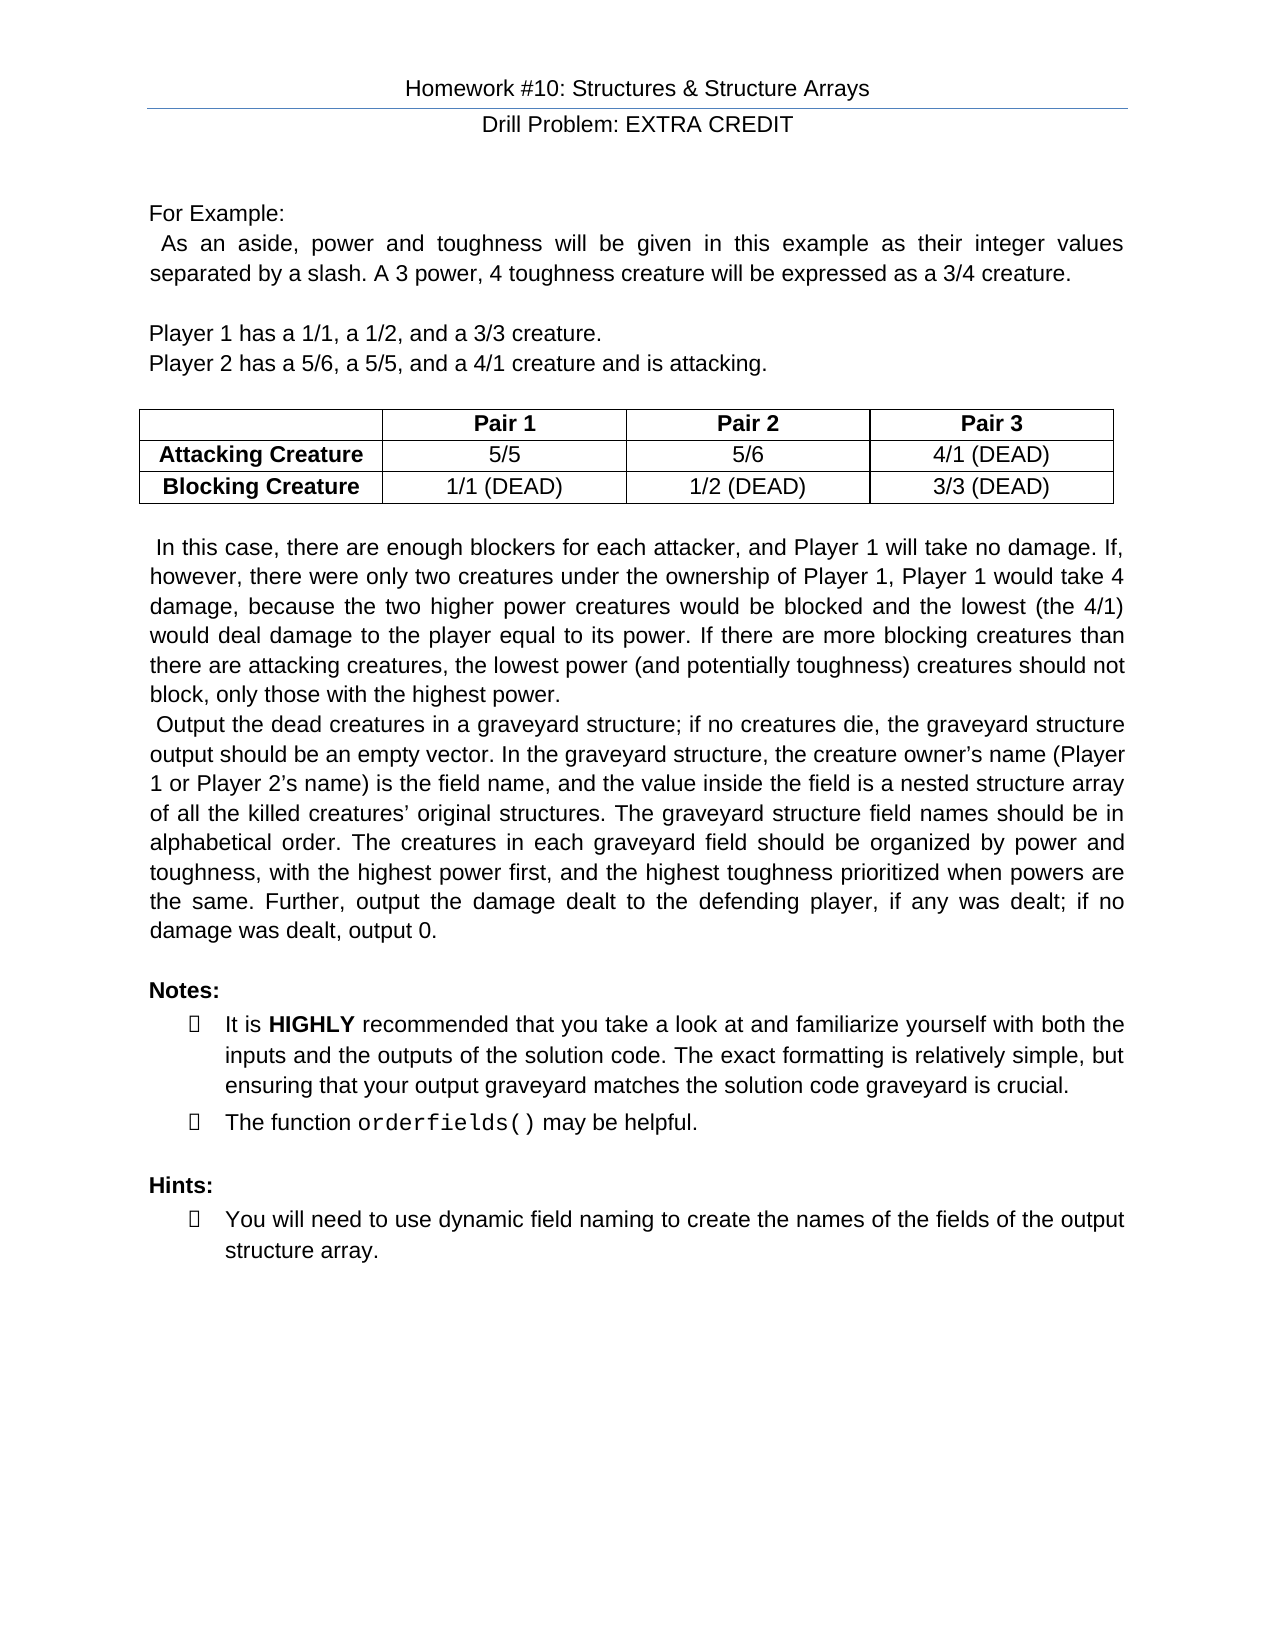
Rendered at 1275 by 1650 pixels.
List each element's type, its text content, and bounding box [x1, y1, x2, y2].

table_cell 3/3 (DEAD) [871, 472, 1113, 502]
text For Example: [148, 200, 1126, 227]
table_header [140, 410, 382, 440]
table_header Pair 1 [383, 410, 626, 440]
table_cell 1/1 (DEAD) [383, 472, 626, 502]
table_cell Blocking Creature [140, 472, 382, 502]
list The function orderfields() may be helpful. [187, 1106, 1126, 1138]
text Player 2 has a 5/6, a 5/5, and a 4/1 creature and is attacking. [148, 350, 1126, 376]
text In this case, there are enough blockers for each attacker, and Player 1 will take no damage. If, however, there were only two creatures under the ownership of Player 1, Player 1 would take 4 damage, because the two higher power creatures would be blocked and the lowest (the 4/1) would deal damage to the player equal to its power. If there are more blocking creatures than there are attacking creatures, the lowest power (and potentially toughness) creatures should not block, only those with the highest power. [148, 534, 1126, 707]
table_header Pair 2 [627, 410, 869, 440]
text Hints: [148, 1172, 1126, 1198]
table_cell Attacking Creature [140, 441, 382, 471]
table_cell 5/5 [383, 441, 626, 471]
text Output the dead creatures in a graveyard structure; if no creatures die, the graveyard structure output should be an empty vector. In the graveyard structure, the creature owner’s name (Player 1 or Player 2’s name) is the field name, and the value inside the field is a nested structure array of all the killed creatures’ original structures. The graveyard structure field names should be in alphabetical order. The creatures in each graveyard field should be organized by power and toughness, with the highest power first, and the highest toughness prioritized when powers are the same. Further, output the damage dealt to the defending player, if any was dealt; if no damage was dealt, output 0. [148, 711, 1126, 944]
list It is HIGHLY recommended that you take a look at and familiarize yourself with both the inputs and the outputs of the solution code. The exact formatting is relatively simple, but ensuring that your output graveyard matches the solution code graveyard is crucial. [187, 1008, 1126, 1098]
text As an aside, power and toughness will be given in this example as their integer values separated by a slash. A 3 power, 4 toughness creature will be expressed as a 3/4 creature. [148, 230, 1126, 286]
list You will need to use dynamic field naming to create the names of the fields of the output structure array. [187, 1203, 1126, 1263]
text Player 1 has a 1/1, a 1/2, and a 3/3 creature. [148, 320, 1126, 346]
text Notes: [148, 977, 1126, 1004]
table_cell 1/2 (DEAD) [627, 472, 869, 502]
table_cell 5/6 [627, 441, 869, 471]
table_header Pair 3 [871, 410, 1113, 440]
table_cell 4/1 (DEAD) [871, 441, 1113, 471]
